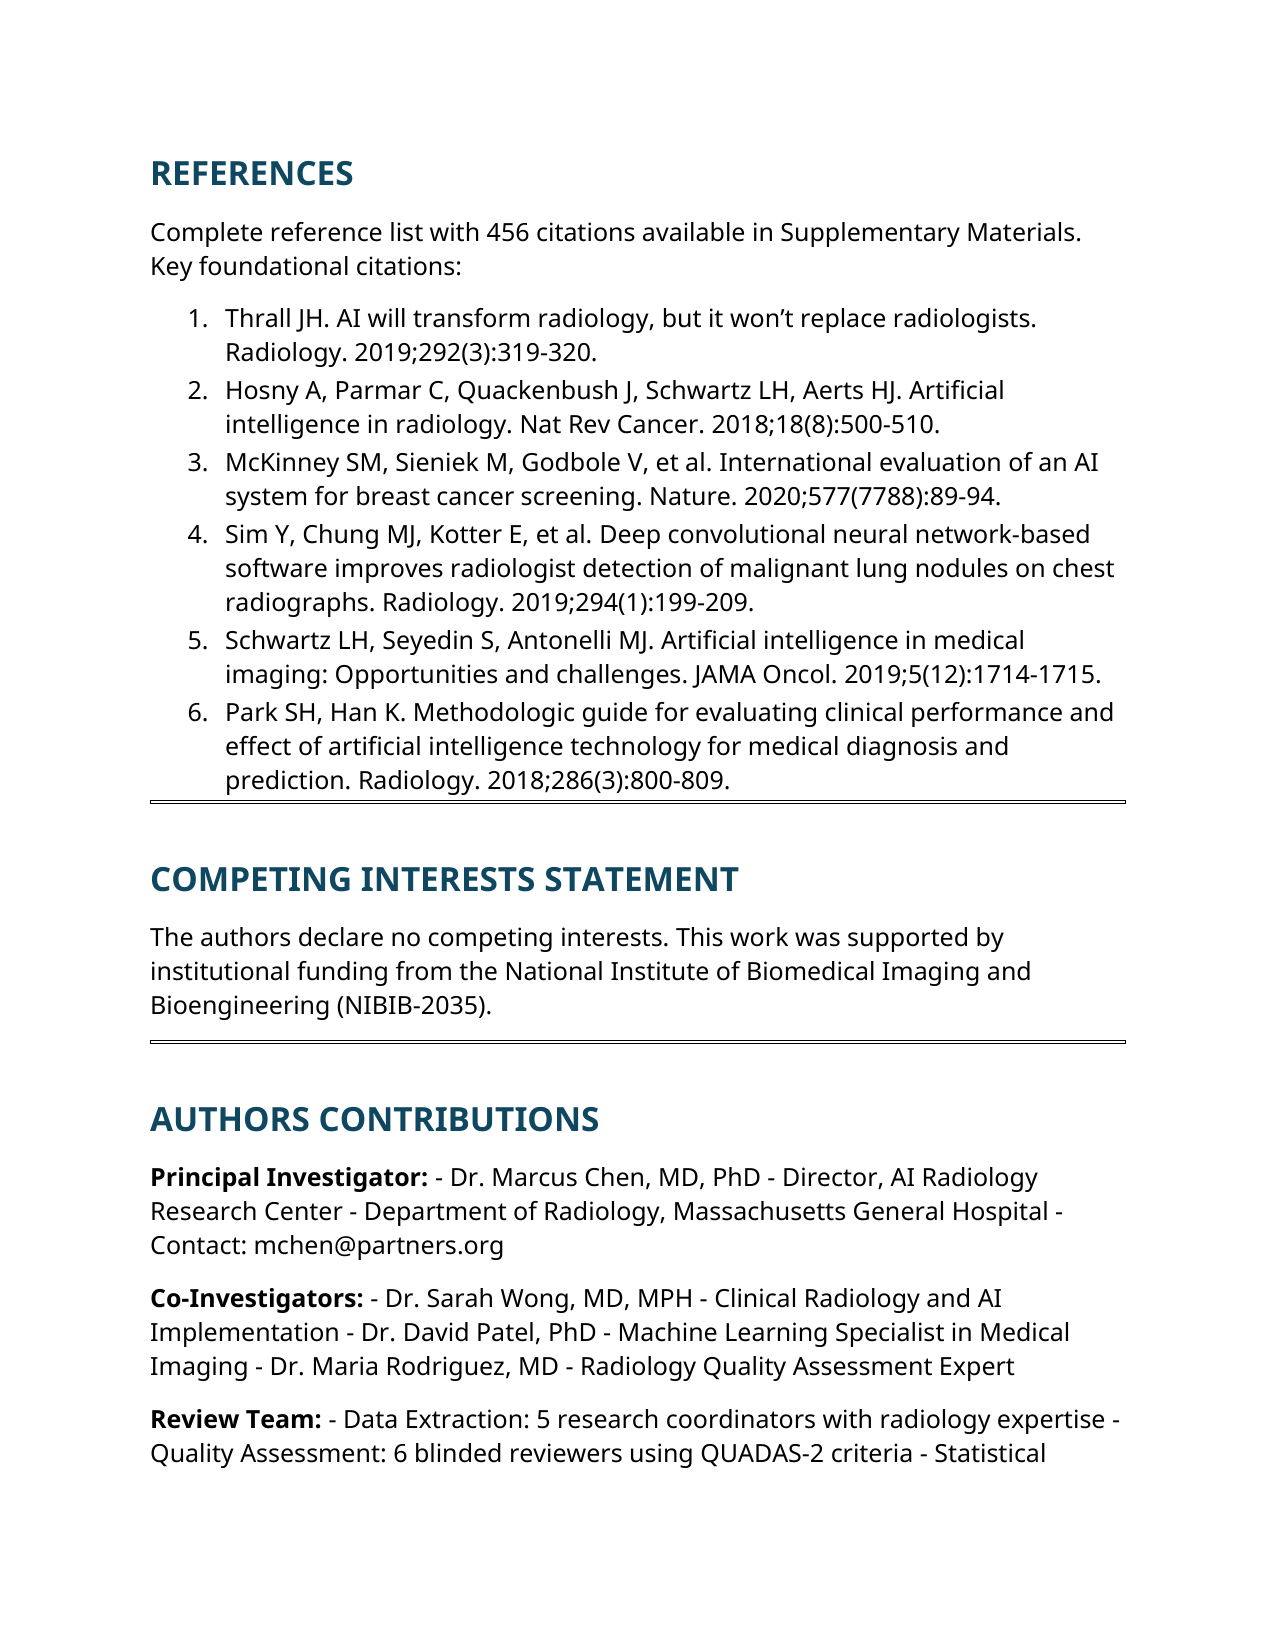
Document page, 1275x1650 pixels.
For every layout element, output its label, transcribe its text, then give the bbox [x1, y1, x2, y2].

subtitle AUTHORS CONTRIBUTIONS [150, 1095, 1125, 1141]
list Park SH, Han K. Methodologic guide for evaluating clinical performance and effect of artificial intelligence technology for medical diagnosis and prediction. Radiology. 2018;286(3):800-809. [187, 694, 1125, 797]
text Co-Investigators: - Dr. Sarah Wong, MD, MPH - Clinical Radiology and AI Implementation - Dr. David Patel, PhD - Machine Learning Specialist in Medical Imaging - Dr. Maria Rodriguez, MD - Radiology Quality Assessment Expert [150, 1280, 1125, 1383]
list Schwartz LH, Seyedin S, Antonelli MJ. Artificial intelligence in medical imaging: Opportunities and challenges. JAMA Oncol. 2019;5(12):1714-1715. [187, 623, 1125, 691]
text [150, 1401, 1125, 1469]
text The authors declare no competing interests. This work was supported by institutional funding from the National Institute of Biomedical Imaging and Bioengineering (NIBIB-2035). [150, 919, 1125, 1022]
text Complete reference list with 456 citations available in Supplementary Materials. Key foundational citations: [150, 214, 1125, 282]
text Principal Investigator: - Dr. Marcus Chen, MD, PhD - Director, AI Radiology Research Center - Department of Radiology, Massachusetts General Hospital - Contact: mchen@partners.org [150, 1159, 1125, 1262]
list McKinney SM, Sieniek M, Godbole V, et al. International evaluation of an AI system for breast cancer screening. Nature. 2020;577(7788):89-94. [187, 445, 1125, 513]
subtitle REFERENCES [150, 150, 1125, 195]
list Thrall JH. AI will transform radiology, but it won’t replace radiologists. Radiology. 2019;292(3):319-320. [187, 301, 1125, 369]
list Hosny A, Parmar C, Quackenbush J, Schwartz LH, Aerts HJ. Artificial intelligence in radiology. Nat Rev Cancer. 2018;18(8):500-510. [187, 373, 1125, 441]
list Sim Y, Chung MJ, Kotter E, et al. Deep convolutional neural network-based software improves radiologist detection of malignant lung nodules on chest radiographs. Radiology. 2019;294(1):199-209. [187, 517, 1125, 619]
subtitle COMPETING INTERESTS STATEMENT [150, 855, 1125, 901]
